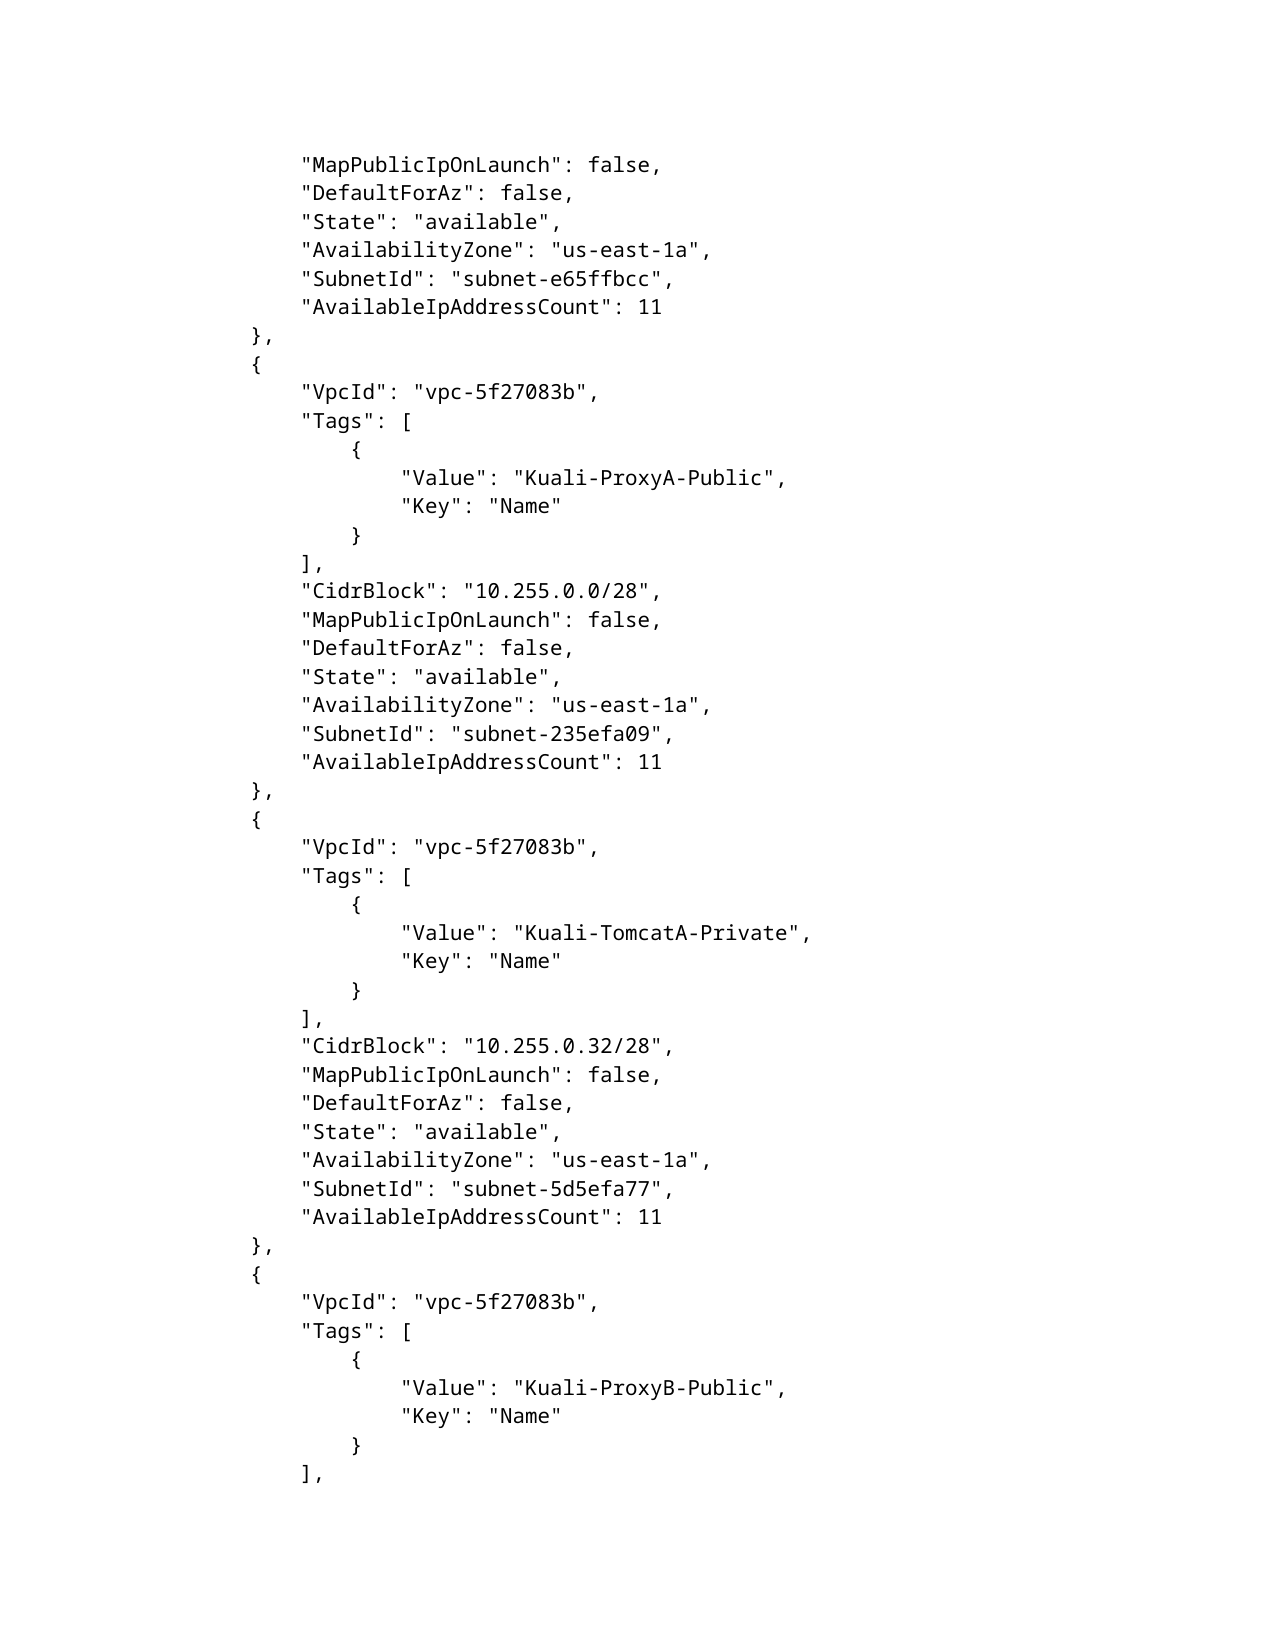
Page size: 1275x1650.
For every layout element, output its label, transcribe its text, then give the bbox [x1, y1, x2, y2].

text "SubnetId": "subnet-e65ffbcc", [150, 264, 1125, 292]
text { [150, 1259, 1125, 1287]
text "Key": "Name" [150, 1401, 1125, 1430]
text "State": "available", [150, 1117, 1125, 1145]
text "AvailableIpAddressCount": 11 [150, 292, 1125, 321]
text { [150, 434, 1125, 463]
text "AvailableIpAddressCount": 11 [150, 1202, 1125, 1231]
text }, [150, 1231, 1125, 1259]
text "SubnetId": "subnet-235efa09", [150, 719, 1125, 747]
text "VpcId": "vpc-5f27083b", [150, 377, 1125, 406]
text "AvailabilityZone": "us-east-1a", [150, 235, 1125, 264]
text ], [150, 1458, 1125, 1487]
text "Tags": [ [150, 406, 1125, 434]
text "Key": "Name" [150, 491, 1125, 520]
text ], [150, 1003, 1125, 1032]
text "Tags": [ [150, 861, 1125, 889]
text "State": "available", [150, 662, 1125, 690]
text { [150, 804, 1125, 832]
text "DefaultForAz": false, [150, 178, 1125, 207]
text { [150, 349, 1125, 377]
text "Value": "Kuali-ProxyB-Public", [150, 1373, 1125, 1401]
text }, [150, 776, 1125, 804]
text } [150, 975, 1125, 1003]
text "Tags": [ [150, 1316, 1125, 1344]
text { [150, 1344, 1125, 1373]
text "MapPublicIpOnLaunch": false, [150, 150, 1125, 178]
text "Value": "Kuali-ProxyA-Public", [150, 463, 1125, 491]
text "Key": "Name" [150, 946, 1125, 975]
text "State": "available", [150, 207, 1125, 235]
text "CidrBlock": "10.255.0.32/28", [150, 1032, 1125, 1060]
text }, [150, 321, 1125, 349]
text "VpcId": "vpc-5f27083b", [150, 832, 1125, 861]
text { [150, 889, 1125, 918]
text ], [150, 548, 1125, 577]
text } [150, 520, 1125, 548]
text "VpcId": "vpc-5f27083b", [150, 1287, 1125, 1316]
text "AvailableIpAddressCount": 11 [150, 747, 1125, 776]
text "DefaultForAz": false, [150, 633, 1125, 662]
text "Value": "Kuali-TomcatA-Private", [150, 918, 1125, 946]
text "AvailabilityZone": "us-east-1a", [150, 690, 1125, 719]
text "MapPublicIpOnLaunch": false, [150, 605, 1125, 633]
text "AvailabilityZone": "us-east-1a", [150, 1145, 1125, 1174]
text "MapPublicIpOnLaunch": false, [150, 1060, 1125, 1088]
text "CidrBlock": "10.255.0.0/28", [150, 577, 1125, 605]
text "DefaultForAz": false, [150, 1088, 1125, 1117]
text "SubnetId": "subnet-5d5efa77", [150, 1174, 1125, 1202]
text } [150, 1430, 1125, 1458]
